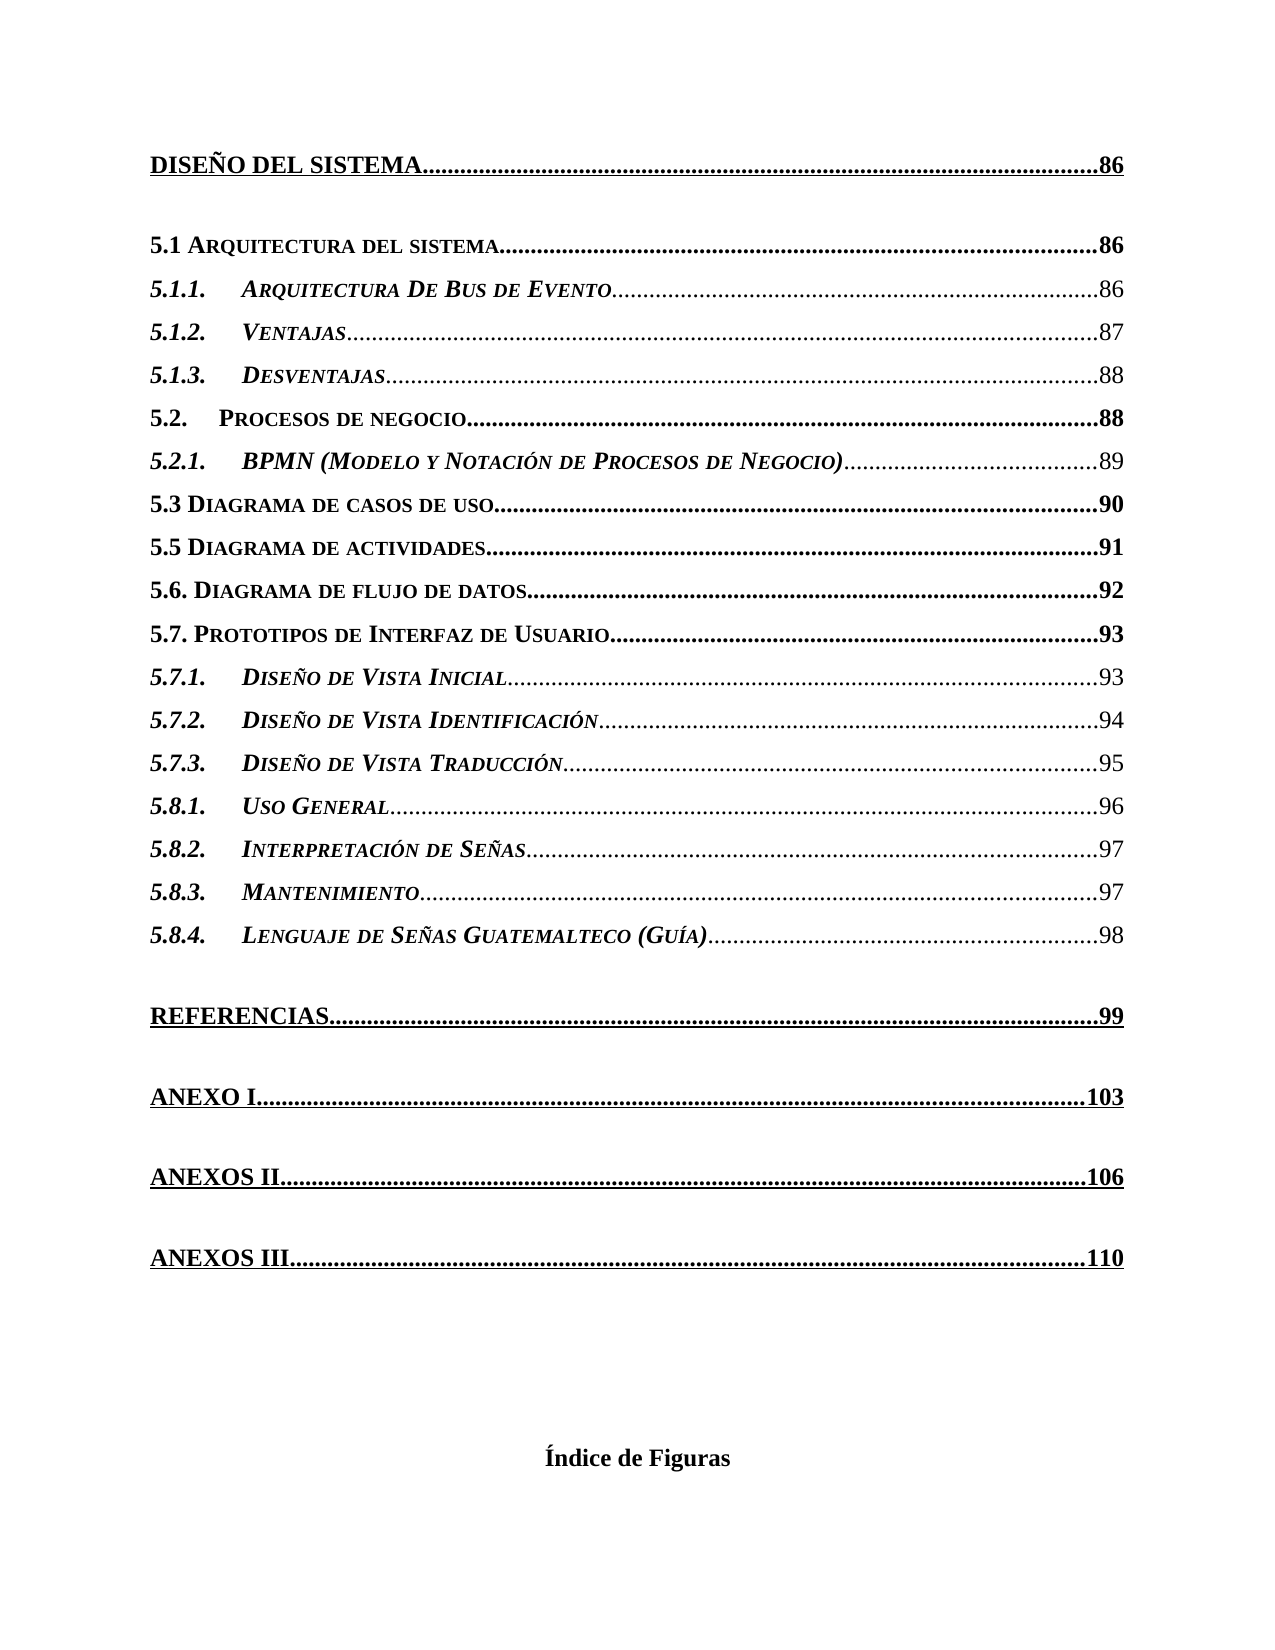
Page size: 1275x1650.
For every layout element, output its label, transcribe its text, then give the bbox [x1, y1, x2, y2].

text Índice de Figuras [150, 1443, 1125, 1472]
